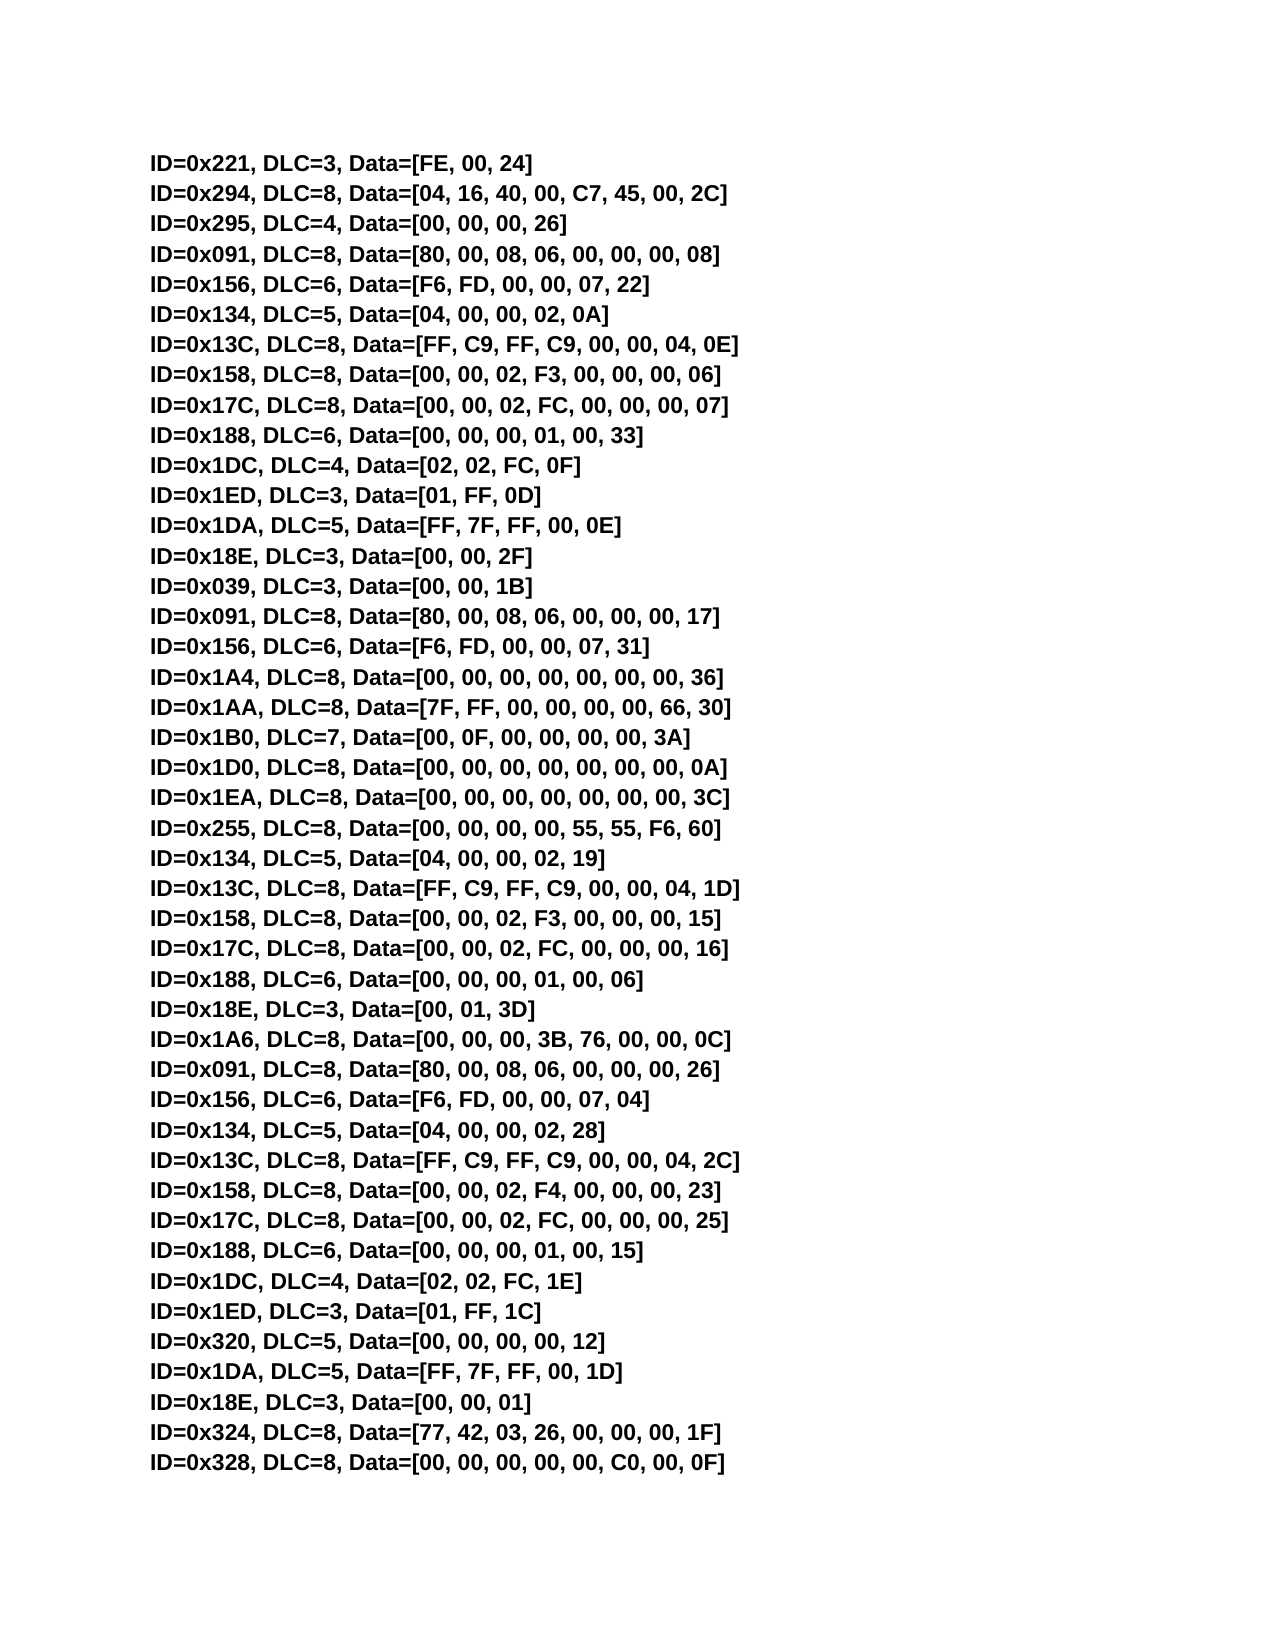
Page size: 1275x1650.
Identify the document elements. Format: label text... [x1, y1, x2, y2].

text ID=0x13C, DLC=8, Data=[FF, C9, FF, C9, 00, 00, 04, 0E] [150, 331, 1125, 358]
text ID=0x1DA, DLC=5, Data=[FF, 7F, FF, 00, 0E] [150, 512, 1125, 539]
text ID=0x156, DLC=6, Data=[F6, FD, 00, 00, 07, 31] [150, 633, 1125, 660]
text ID=0x188, DLC=6, Data=[00, 00, 00, 01, 00, 06] [150, 966, 1125, 992]
text ID=0x1AA, DLC=8, Data=[7F, FF, 00, 00, 00, 00, 66, 30] [150, 694, 1125, 720]
text ID=0x156, DLC=6, Data=[F6, FD, 00, 00, 07, 04] [150, 1086, 1125, 1113]
text ID=0x324, DLC=8, Data=[77, 42, 03, 26, 00, 00, 00, 1F] [150, 1419, 1125, 1445]
text ID=0x134, DLC=5, Data=[04, 00, 00, 02, 0A] [150, 301, 1125, 327]
text ID=0x1D0, DLC=8, Data=[00, 00, 00, 00, 00, 00, 00, 0A] [150, 754, 1125, 781]
text ID=0x039, DLC=3, Data=[00, 00, 1B] [150, 573, 1125, 599]
text ID=0x158, DLC=8, Data=[00, 00, 02, F3, 00, 00, 00, 15] [150, 905, 1125, 932]
text ID=0x17C, DLC=8, Data=[00, 00, 02, FC, 00, 00, 00, 25] [150, 1207, 1125, 1234]
text ID=0x158, DLC=8, Data=[00, 00, 02, F3, 00, 00, 00, 06] [150, 361, 1125, 388]
text ID=0x18E, DLC=3, Data=[00, 00, 2F] [150, 543, 1125, 569]
text ID=0x091, DLC=8, Data=[80, 00, 08, 06, 00, 00, 00, 08] [150, 241, 1125, 267]
text ID=0x1EA, DLC=8, Data=[00, 00, 00, 00, 00, 00, 00, 3C] [150, 784, 1125, 811]
text ID=0x1B0, DLC=7, Data=[00, 0F, 00, 00, 00, 00, 3A] [150, 724, 1125, 750]
text ID=0x255, DLC=8, Data=[00, 00, 00, 00, 55, 55, F6, 60] [150, 814, 1125, 841]
text ID=0x134, DLC=5, Data=[04, 00, 00, 02, 28] [150, 1117, 1125, 1143]
text ID=0x1DC, DLC=4, Data=[02, 02, FC, 0F] [150, 452, 1125, 478]
text ID=0x156, DLC=6, Data=[F6, FD, 00, 00, 07, 22] [150, 271, 1125, 297]
text ID=0x13C, DLC=8, Data=[FF, C9, FF, C9, 00, 00, 04, 2C] [150, 1147, 1125, 1173]
text ID=0x188, DLC=6, Data=[00, 00, 00, 01, 00, 33] [150, 422, 1125, 448]
text ID=0x295, DLC=4, Data=[00, 00, 00, 26] [150, 210, 1125, 237]
text ID=0x1ED, DLC=3, Data=[01, FF, 1C] [150, 1298, 1125, 1324]
text ID=0x328, DLC=8, Data=[00, 00, 00, 00, 00, C0, 00, 0F] [150, 1449, 1125, 1475]
text ID=0x320, DLC=5, Data=[00, 00, 00, 00, 12] [150, 1328, 1125, 1354]
text ID=0x188, DLC=6, Data=[00, 00, 00, 01, 00, 15] [150, 1237, 1125, 1264]
text ID=0x18E, DLC=3, Data=[00, 00, 01] [150, 1388, 1125, 1415]
text ID=0x134, DLC=5, Data=[04, 00, 00, 02, 19] [150, 845, 1125, 871]
text ID=0x13C, DLC=8, Data=[FF, C9, FF, C9, 00, 00, 04, 1D] [150, 875, 1125, 901]
text ID=0x221, DLC=3, Data=[FE, 00, 24] [150, 150, 1125, 176]
text ID=0x1A6, DLC=8, Data=[00, 00, 00, 3B, 76, 00, 00, 0C] [150, 1026, 1125, 1052]
text ID=0x1DC, DLC=4, Data=[02, 02, FC, 1E] [150, 1268, 1125, 1294]
text ID=0x091, DLC=8, Data=[80, 00, 08, 06, 00, 00, 00, 17] [150, 603, 1125, 629]
text ID=0x294, DLC=8, Data=[04, 16, 40, 00, C7, 45, 00, 2C] [150, 180, 1125, 207]
text ID=0x17C, DLC=8, Data=[00, 00, 02, FC, 00, 00, 00, 16] [150, 935, 1125, 962]
text ID=0x1A4, DLC=8, Data=[00, 00, 00, 00, 00, 00, 00, 36] [150, 663, 1125, 690]
text ID=0x18E, DLC=3, Data=[00, 01, 3D] [150, 996, 1125, 1022]
text ID=0x158, DLC=8, Data=[00, 00, 02, F4, 00, 00, 00, 23] [150, 1177, 1125, 1203]
text ID=0x1DA, DLC=5, Data=[FF, 7F, FF, 00, 1D] [150, 1358, 1125, 1385]
text ID=0x091, DLC=8, Data=[80, 00, 08, 06, 00, 00, 00, 26] [150, 1056, 1125, 1083]
text ID=0x1ED, DLC=3, Data=[01, FF, 0D] [150, 482, 1125, 509]
text ID=0x17C, DLC=8, Data=[00, 00, 02, FC, 00, 00, 00, 07] [150, 392, 1125, 418]
